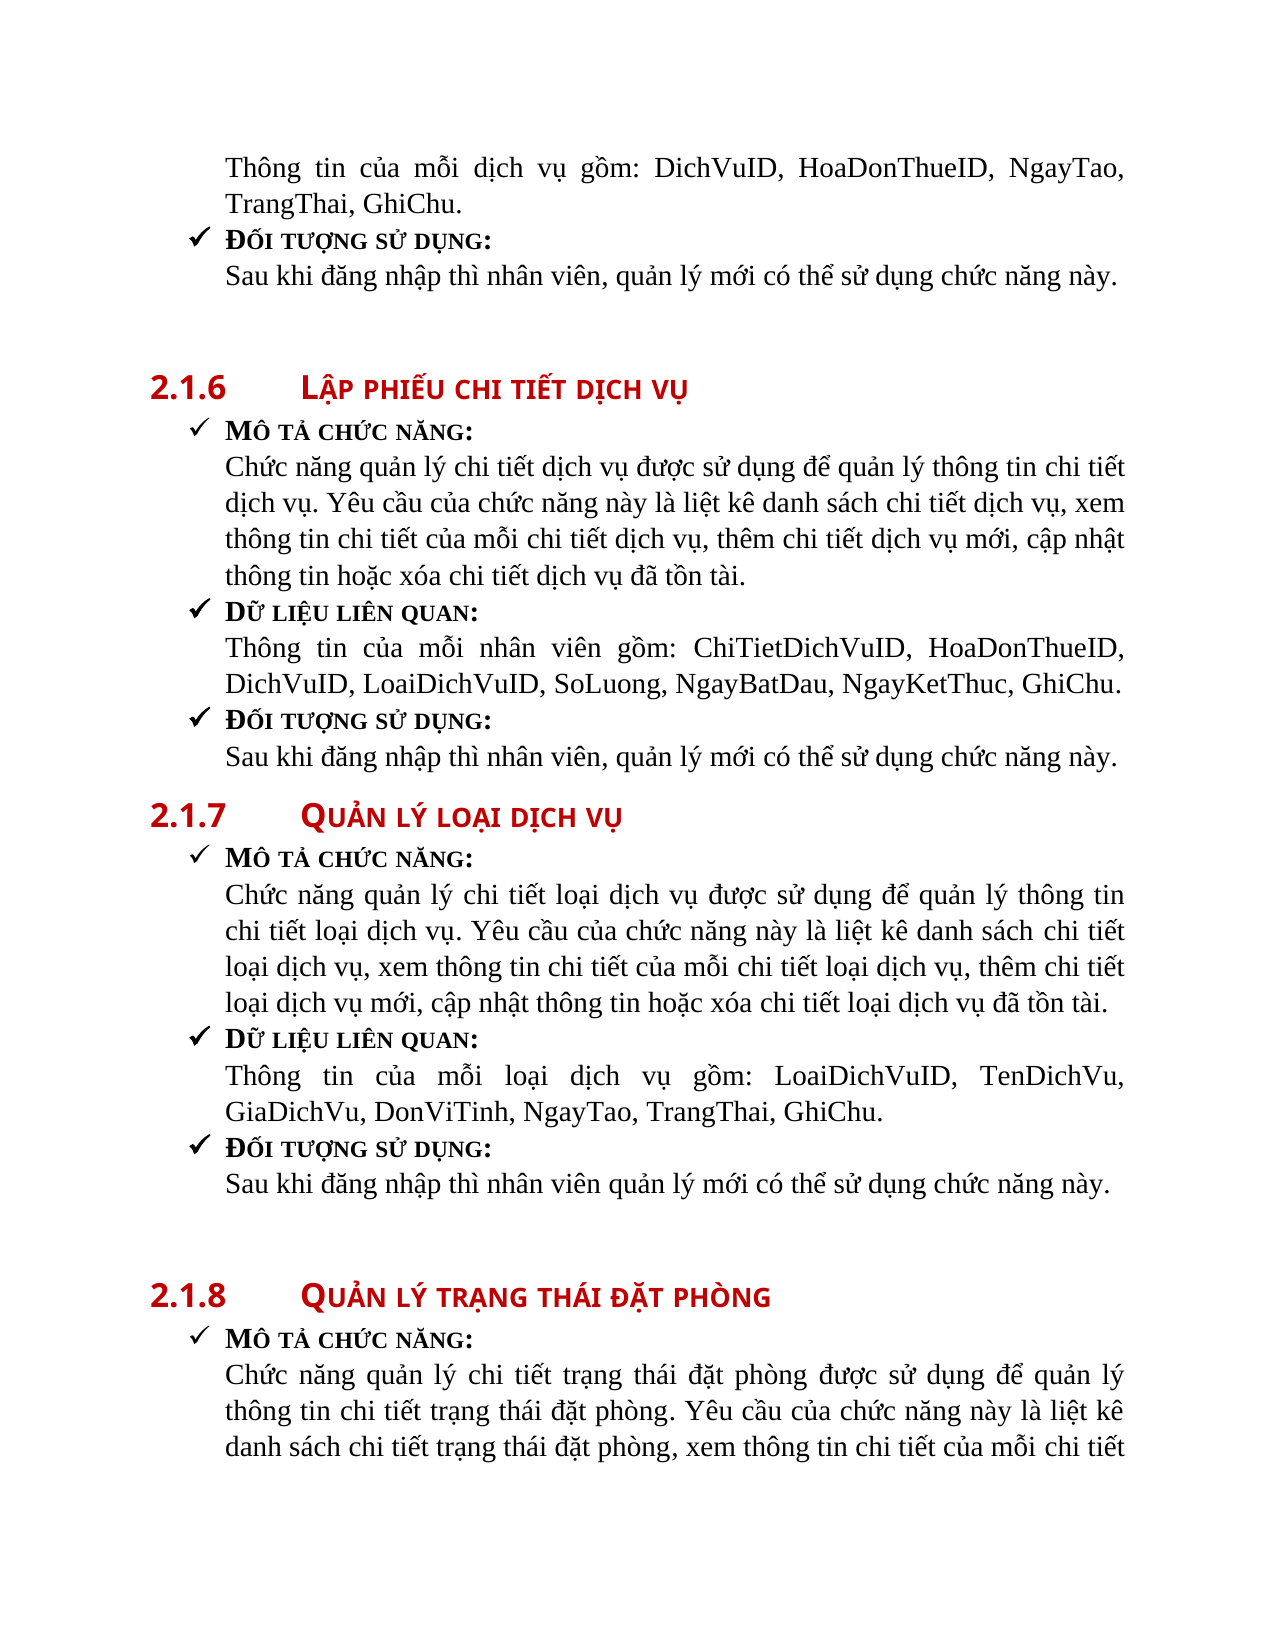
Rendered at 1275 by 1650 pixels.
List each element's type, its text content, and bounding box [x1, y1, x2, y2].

subtitle Lập phiếu chi tiết dịch vụ [150, 364, 1125, 409]
list Thông tin của mỗi loại dịch vụ gồm: LoaiDichVuID, TenDichVu, GiaDichVu, DonViTinh, NgayTao, TrangThai, GhiChu. [225, 1058, 1125, 1127]
list Mô tả chức năng: [187, 413, 1125, 447]
list Dữ liệu liên quan: [187, 594, 1125, 628]
list Sau khi đăng nhập thì nhân viên, quản lý mới có thể sử dụng chức năng này. [225, 739, 1125, 772]
list Mô tả chức năng: [187, 841, 1125, 874]
list Đối tượng sử dụng: [187, 1130, 1125, 1163]
list Chức năng quản lý chi tiết loại dịch vụ được sử dụng để quản lý thông tin chi tiết loại dịch vụ. Yêu cầu của chức năng này là liệt kê danh sách chi tiết loại dịch vụ, xem thông tin chi tiết của mỗi chi tiết loại dịch vụ, thêm chi tiết loại dịch vụ mới, cập nhật thông tin hoặc xóa chi tiết loại dịch vụ đã tồn tài. [225, 877, 1125, 1019]
list Sau khi đăng nhập thì nhân viên quản lý mới có thể sử dụng chức năng này. [225, 1166, 1125, 1200]
subtitle Quản lý trạng thái đặt phòng [150, 1272, 1125, 1317]
list Sau khi đăng nhập thì nhân viên, quản lý mới có thể sử dụng chức năng này. [225, 258, 1125, 292]
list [225, 1357, 1125, 1463]
list Đối tượng sử dụng: [187, 222, 1125, 256]
list Thông tin của mỗi dịch vụ gồm: DichVuID, HoaDonThueID, NgayTao, TrangThai, GhiChu. [225, 150, 1125, 220]
subtitle Quản lý loại dịch vụ [150, 792, 1125, 837]
list Thông tin của mỗi nhân viên gồm: ChiTietDichVuID, HoaDonThueID, DichVuID, LoaiDichVuID, SoLuong, NgayBatDau, NgayKetThuc, GhiChu. [225, 630, 1125, 700]
list Chức năng quản lý chi tiết dịch vụ được sử dụng để quản lý thông tin chi tiết dịch vụ. Yêu cầu của chức năng này là liệt kê danh sách chi tiết dịch vụ, xem thông tin chi tiết của mỗi chi tiết dịch vụ, thêm chi tiết dịch vụ mới, cập nhật thông tin hoặc xóa chi tiết dịch vụ đã tồn tài. [225, 449, 1125, 591]
list Mô tả chức năng: [187, 1321, 1125, 1354]
list Đối tượng sử dụng: [187, 702, 1125, 736]
list Dữ liệu liên quan: [187, 1021, 1125, 1055]
